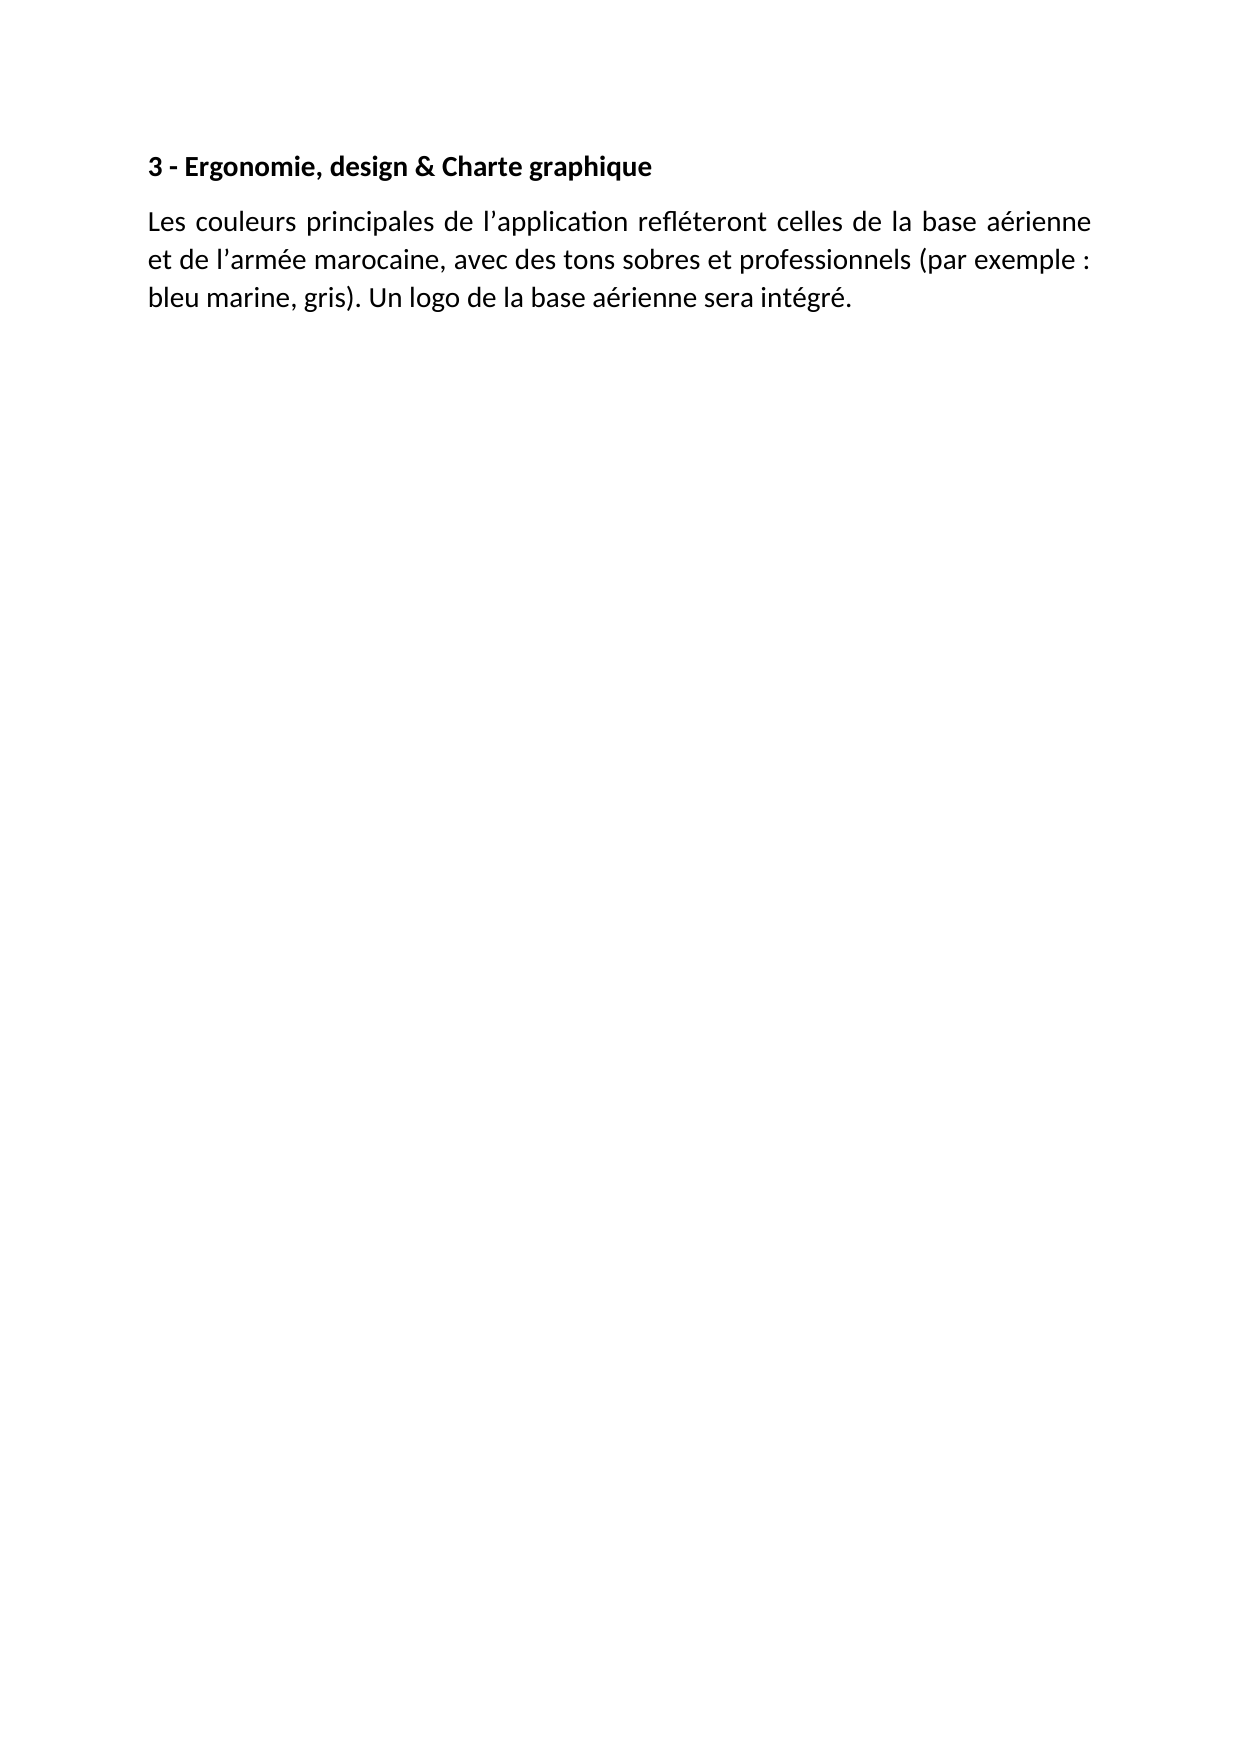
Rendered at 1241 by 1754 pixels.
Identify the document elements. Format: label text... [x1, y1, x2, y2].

text 3 - Ergonomie, design & Charte graphique [148, 148, 1093, 183]
text Les couleurs principales de l’application refléteront celles de la base aérienne et de l’armée marocaine, avec des tons sobres et professionnels (par exemple : bleu marine, gris). Un logo de la base aérienne sera intégré. [148, 203, 1093, 315]
